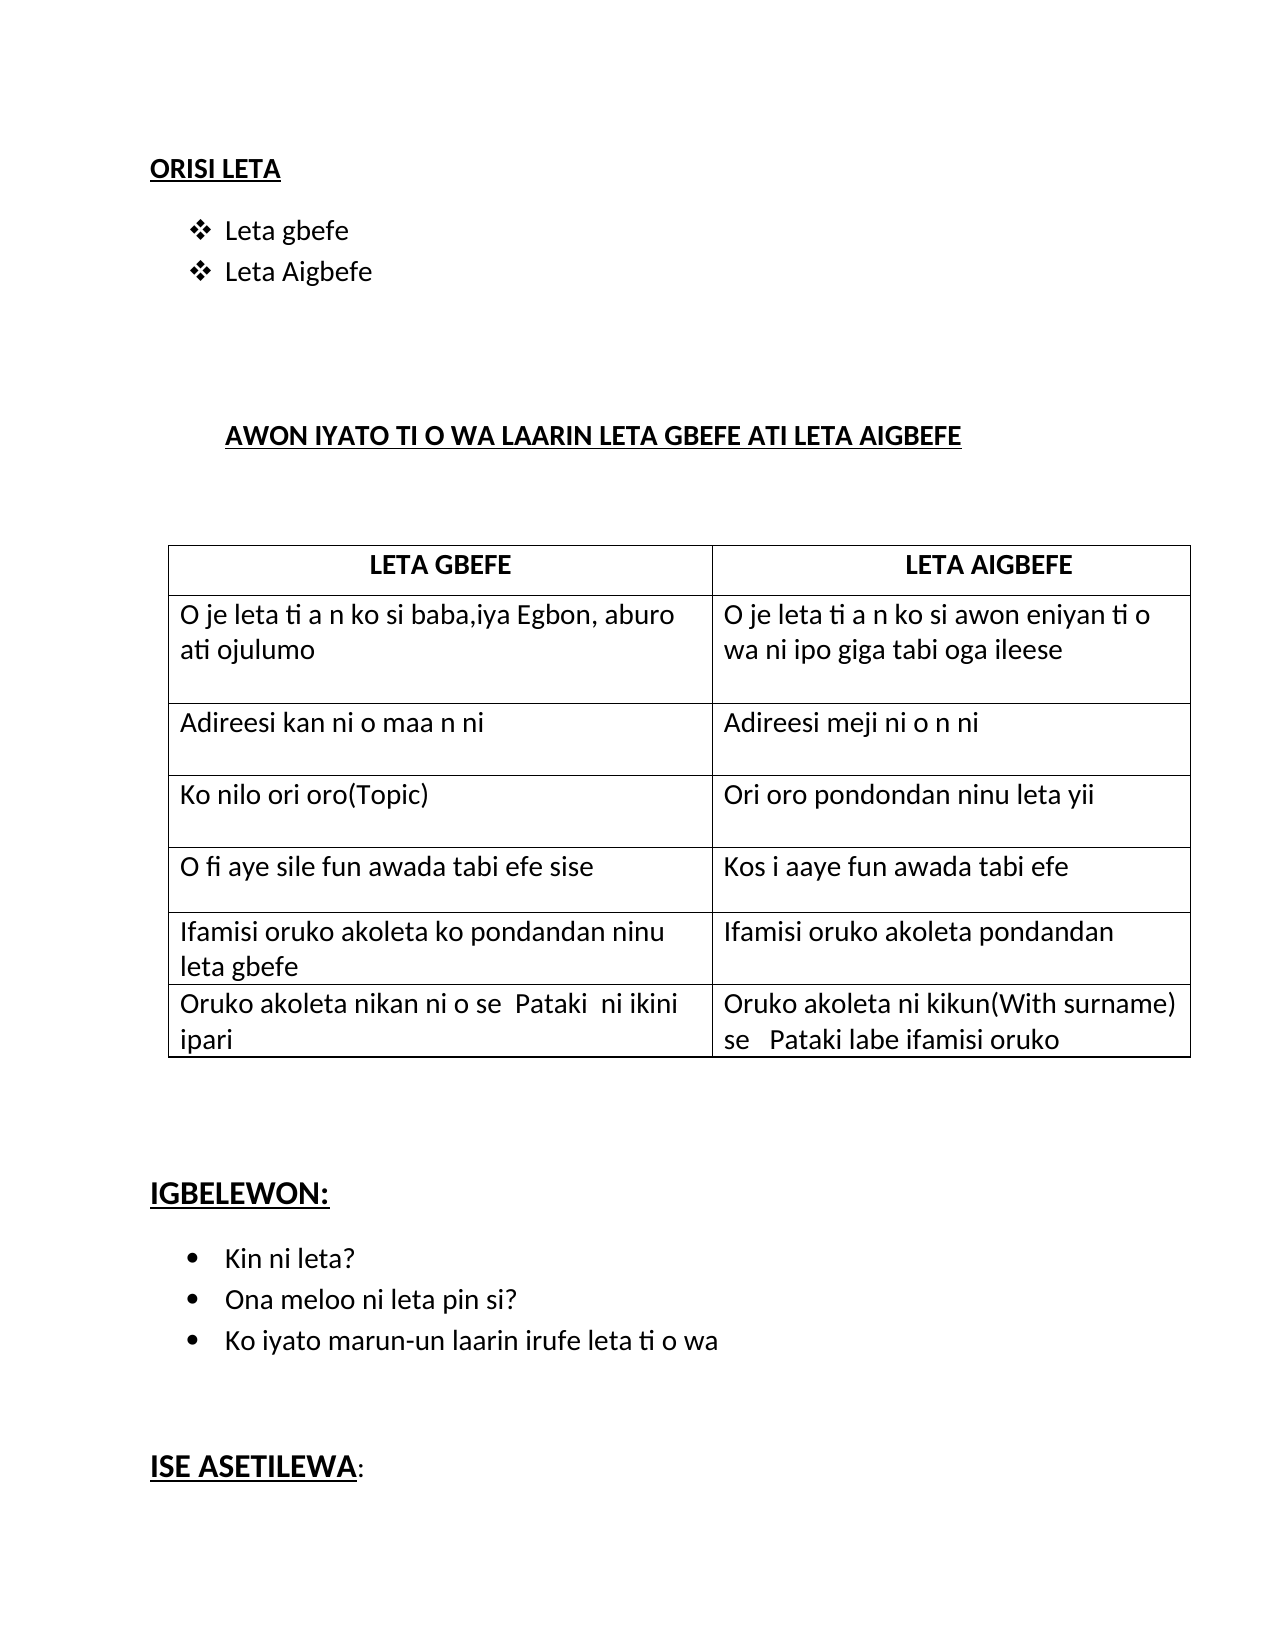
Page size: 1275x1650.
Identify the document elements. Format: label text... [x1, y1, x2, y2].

table_cell Adireesi kan ni o maa n ni [169, 704, 712, 775]
text ISE ASETILEWA: [150, 1445, 1125, 1486]
table_cell O je leta ti a n ko si baba,iya Egbon, aburo ati ojulumo [169, 596, 712, 703]
table_cell Ifamisi oruko akoleta pondandan [713, 913, 1190, 984]
list Leta gbefe [187, 212, 1125, 247]
text ORISI LETA [150, 150, 1125, 186]
table_cell Ori oro pondondan ninu leta yii [713, 776, 1190, 847]
list Leta Aigbefe [187, 253, 1125, 288]
list Kin ni leta? [187, 1240, 1125, 1276]
table_cell Adireesi meji ni o n ni [713, 704, 1190, 775]
table_cell O je leta ti a n ko si awon eniyan ti o wa ni ipo giga tabi oga ileese [713, 596, 1190, 703]
table_cell Ifamisi oruko akoleta ko pondandan ninu leta gbefe [169, 913, 712, 984]
list AWON IYATO TI O WA LAARIN LETA GBEFE ATI LETA AIGBEFE [225, 417, 1125, 453]
list Ona meloo ni leta pin si? [187, 1281, 1125, 1316]
table_header LETA AIGBEFE [713, 546, 1190, 595]
table_cell Oruko akoleta nikan ni o se Pataki ni ikini ipari [169, 985, 712, 1056]
list Ko iyato marun-un laarin irufe leta ti o wa [187, 1322, 1125, 1357]
table_cell Kos i aaye fun awada tabi efe [713, 848, 1190, 912]
text IGBELEWON: [150, 1172, 1125, 1213]
table_cell Ko nilo ori oro(Topic) [169, 776, 712, 847]
table_cell O fi aye sile fun awada tabi efe sise [169, 848, 712, 912]
table_cell Oruko akoleta ni kikun(With surname) se Pataki labe ifamisi oruko [713, 985, 1190, 1056]
table_header LETA GBEFE [169, 546, 712, 595]
